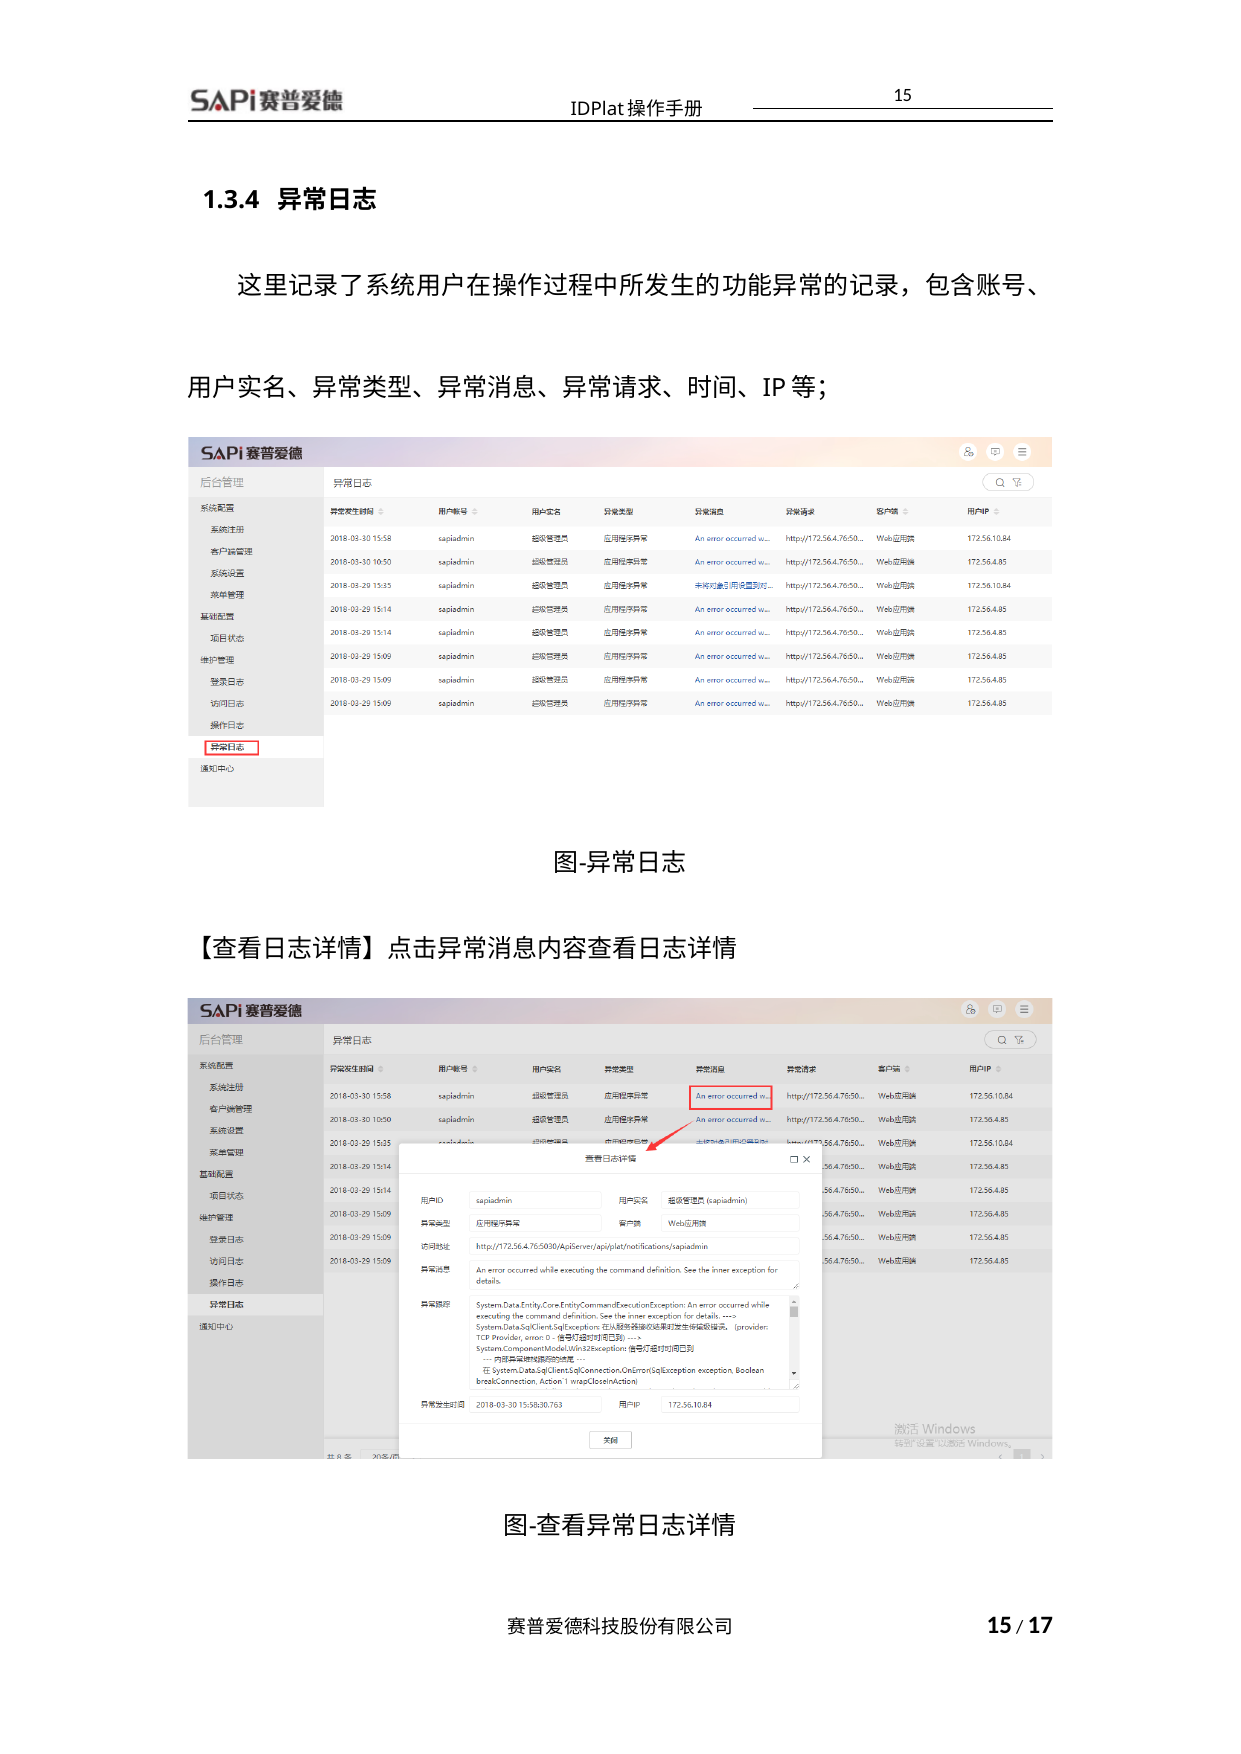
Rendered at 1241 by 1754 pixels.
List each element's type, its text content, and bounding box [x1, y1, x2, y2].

picture [187, 82, 346, 116]
text 这里记录了系统用户在操作过程中所发生的功能异常的记录，包含账号、用户实名、异常类型、异常消息、异常请求、时间、IP等； [187, 250, 1053, 420]
text 【查看日志详情】点击异常消息内容查看日志详情 [187, 913, 1053, 981]
text 图-查看异常日志详情 [187, 1489, 1053, 1557]
picture [187, 998, 1053, 1459]
text 图-异常日志 [187, 827, 1053, 894]
picture [188, 437, 1052, 807]
subtitle 异常日志 [202, 164, 1053, 232]
